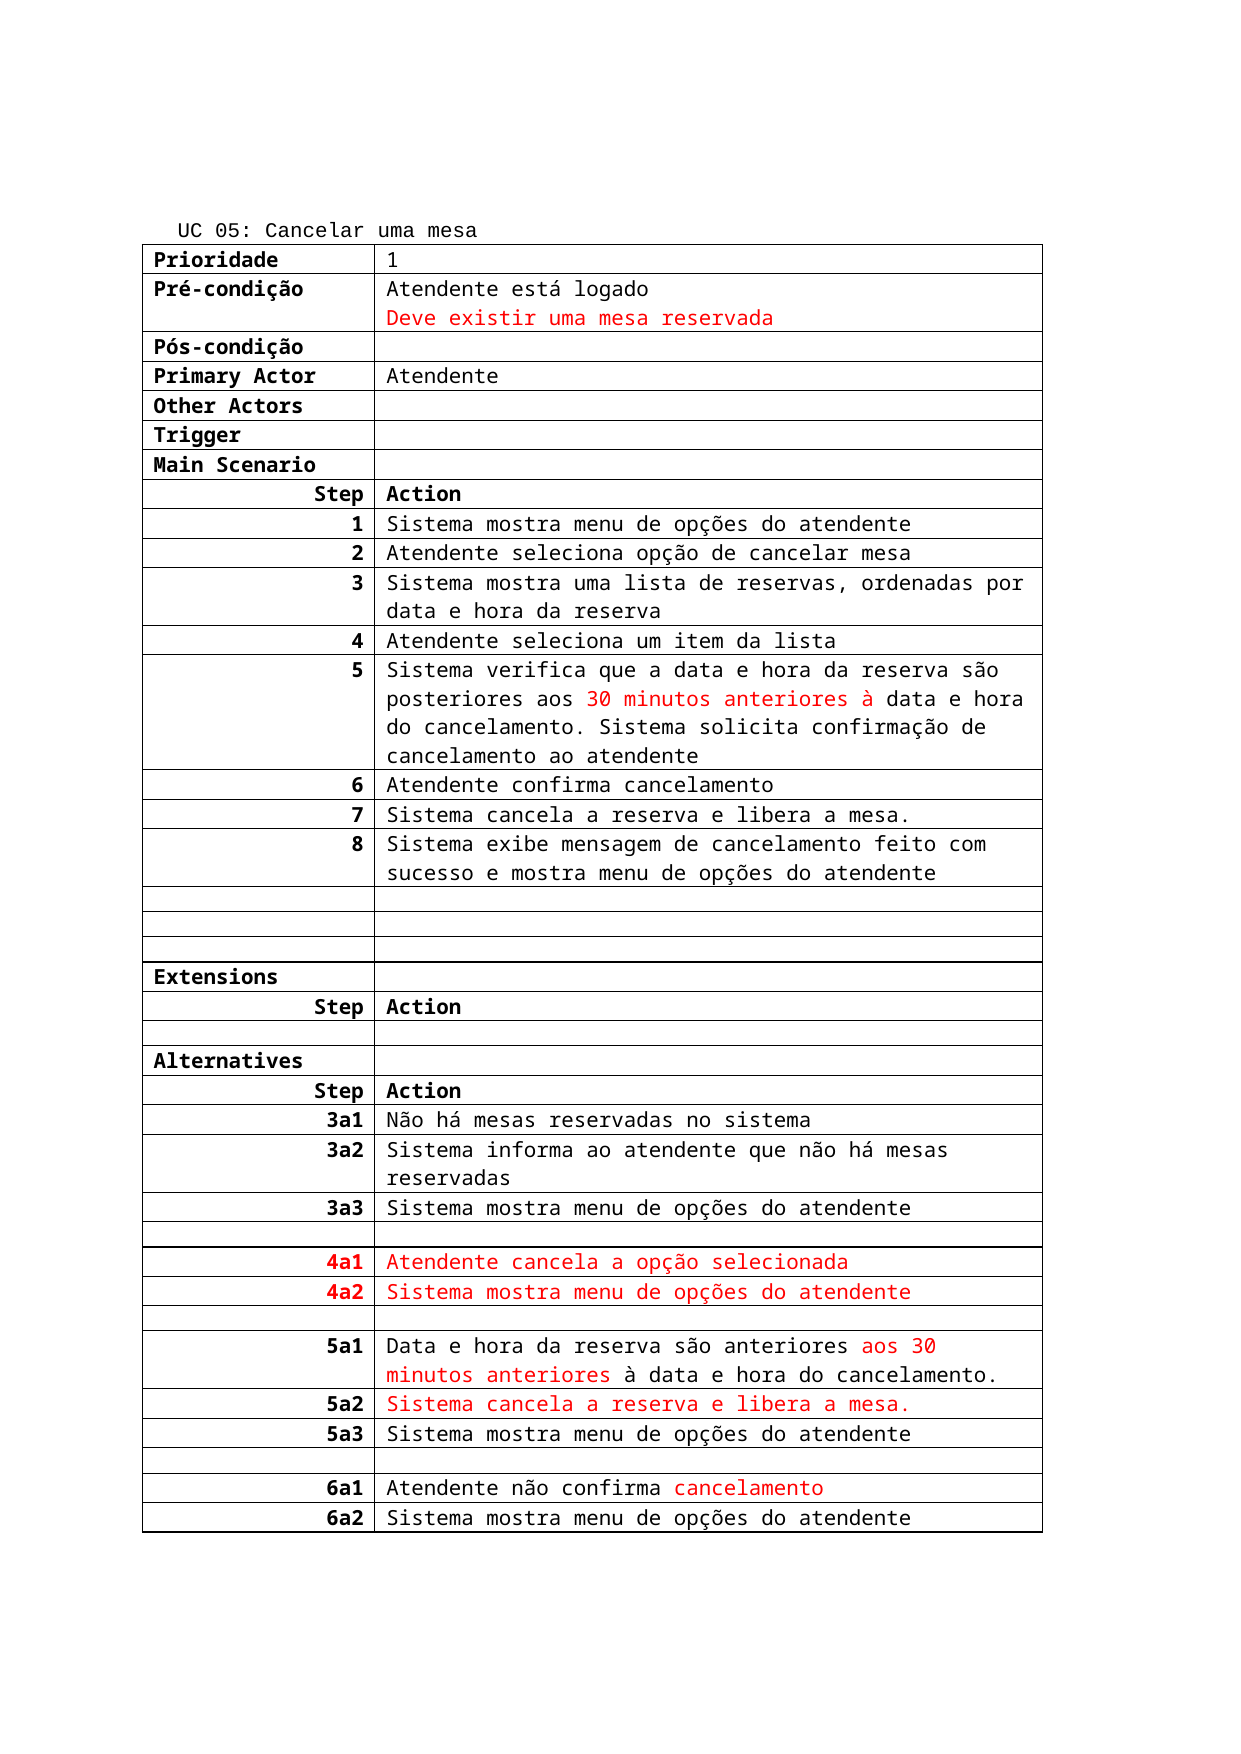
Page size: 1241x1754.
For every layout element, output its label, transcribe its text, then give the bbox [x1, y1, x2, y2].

table_cell Data e hora da reserva são anteriores aos 30 minutos anteriores à data e hora do cancelamento. [375, 1331, 1042, 1388]
table_cell Atendente não confirma cancelamento [375, 1474, 1042, 1502]
table_cell Action [375, 992, 1042, 1020]
table_cell [375, 912, 1042, 936]
table_cell Step [143, 992, 374, 1020]
table_cell Atendente está logado Deve existir uma mesa reservada [375, 274, 1042, 331]
table_cell 7 [143, 800, 374, 828]
table_cell Atendente cancela a opção selecionada [375, 1248, 1042, 1276]
table_cell 4a1 [143, 1248, 374, 1276]
table_cell 3a2 [143, 1135, 374, 1192]
table_cell [375, 1448, 1042, 1472]
table_cell Extensions [143, 963, 374, 991]
table_cell Sistema cancela a reserva e libera a mesa. [375, 1389, 1042, 1418]
table_cell 5a1 [143, 1331, 374, 1388]
table_cell Primary Actor [143, 362, 374, 390]
table_cell [143, 1021, 374, 1045]
table_cell Atendente seleciona um item da lista [375, 626, 1042, 654]
table_cell [143, 1306, 374, 1330]
table_cell [143, 887, 374, 911]
table_cell 5a2 [143, 1389, 374, 1418]
table_cell [143, 1222, 374, 1246]
table_cell Sistema verifica que a data e hora da reserva são posteriores aos 30 minutos anteriores à data e hora do cancelamento. Sistema solicita confirmação de cancelamento ao atendente [375, 655, 1042, 769]
table_cell Alternatives [143, 1046, 374, 1075]
table_cell Sistema informa ao atendente que não há mesas reservadas [375, 1135, 1042, 1192]
table_cell [375, 450, 1042, 478]
table_cell 3a1 [143, 1105, 374, 1134]
table_cell 1 [143, 509, 374, 537]
table_cell 5 [143, 655, 374, 769]
table_cell Pré-condição [143, 274, 374, 331]
table_cell Sistema mostra menu de opções do atendente [375, 1503, 1042, 1531]
table_cell [143, 1448, 374, 1472]
table_cell [375, 1046, 1042, 1075]
table_cell Sistema mostra menu de opções do atendente [375, 1277, 1042, 1305]
table_cell 6 [143, 770, 374, 799]
table_cell 8 [143, 829, 374, 886]
table_cell Sistema mostra menu de opções do atendente [375, 1193, 1042, 1221]
table_cell Atendente seleciona opção de cancelar mesa [375, 539, 1042, 567]
table_cell Atendente [375, 362, 1042, 390]
table_cell Main Scenario [143, 450, 374, 478]
table_cell 6a2 [143, 1503, 374, 1531]
table_cell [375, 1306, 1042, 1330]
table_cell Pós-condição [143, 332, 374, 361]
table_cell [375, 887, 1042, 911]
table_cell Sistema exibe mensagem de cancelamento feito com sucesso e mostra menu de opções do atendente [375, 829, 1042, 886]
table_cell Action [375, 480, 1042, 508]
table_cell Sistema mostra menu de opções do atendente [375, 509, 1042, 537]
table_cell [375, 937, 1042, 961]
table_cell Other Actors [143, 391, 374, 419]
table_cell 6a1 [143, 1474, 374, 1502]
table_cell 4a2 [143, 1277, 374, 1305]
table_cell 3 [143, 568, 374, 625]
table_cell Atendente confirma cancelamento [375, 770, 1042, 799]
table_cell [375, 1021, 1042, 1045]
table_cell Step [143, 1076, 374, 1104]
table_cell [143, 912, 374, 936]
table_cell Sistema cancela a reserva e libera a mesa. [375, 800, 1042, 828]
table_cell 4 [143, 626, 374, 654]
table_cell [143, 937, 374, 961]
table_cell [375, 1222, 1042, 1246]
table_cell [375, 391, 1042, 419]
table_cell [375, 421, 1042, 449]
table_cell [375, 332, 1042, 361]
table_cell Action [375, 1076, 1042, 1104]
table_cell Sistema mostra menu de opções do atendente [375, 1419, 1042, 1447]
text UC 05: Cancelar uma mesa [177, 220, 1063, 244]
table_cell Step [143, 480, 374, 508]
table_cell Não há mesas reservadas no sistema [375, 1105, 1042, 1134]
table_cell Sistema mostra uma lista de reservas, ordenadas por data e hora da reserva [375, 568, 1042, 625]
table_cell 3a3 [143, 1193, 374, 1221]
table_cell 5a3 [143, 1419, 374, 1447]
table_header Prioridade [143, 245, 374, 273]
table_cell Trigger [143, 421, 374, 449]
table_header 1 [375, 245, 1042, 273]
table_cell 2 [143, 539, 374, 567]
table_cell [375, 963, 1042, 991]
